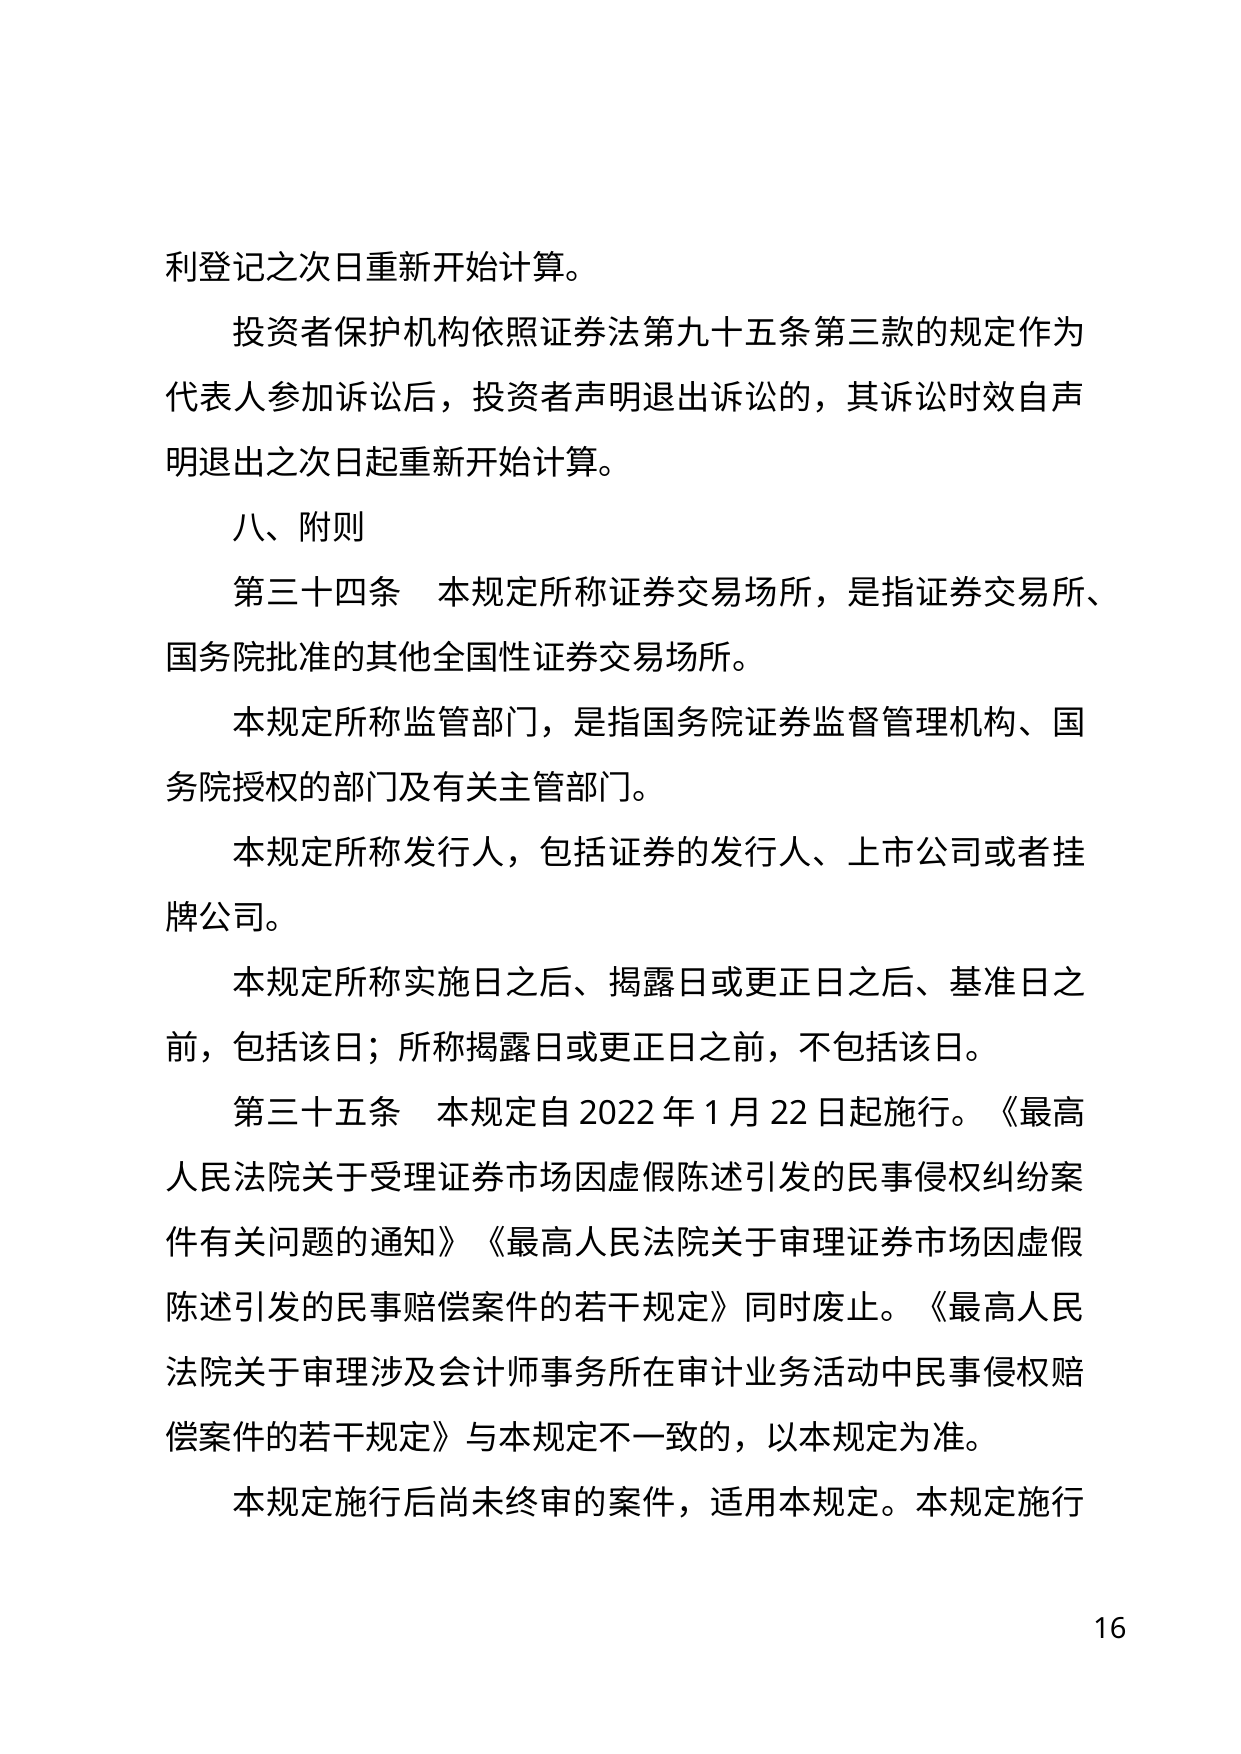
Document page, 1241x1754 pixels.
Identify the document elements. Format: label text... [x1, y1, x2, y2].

text 第三十四条 本规定所称证券交易场所，是指证券交易所、国务院批准的其他全国性证券交易场所。 [165, 558, 1087, 688]
text 本规定所称监管部门，是指国务院证券监督管理机构、国务院授权的部门及有关主管部门。 [165, 688, 1087, 818]
text 八、附则 [165, 493, 1087, 558]
text 投资者保护机构依照证券法第九十五条第三款的规定作为代表人参加诉讼后，投资者声明退出诉讼的，其诉讼时效自声明退出之次日起重新开始计算。 [165, 298, 1087, 493]
text 本规定所称实施日之后、揭露日或更正日之后、基准日之前，包括该日；所称揭露日或更正日之前，不包括该日。 [165, 948, 1087, 1078]
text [165, 1468, 1087, 1533]
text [165, 233, 1087, 298]
text 本规定所称发行人，包括证券的发行人、上市公司或者挂牌公司。 [165, 818, 1087, 948]
text 第三十五条 本规定自2022年1月22日起施行。《最高人民法院关于受理证券市场因虚假陈述引发的民事侵权纠纷案件有关问题的通知》《最高人民法院关于审理证券市场因虚假陈述引发的民事赔偿案件的若干规定》同时废止。《最高人民法院关于审理涉及会计师事务所在审计业务活动中民事侵权赔偿案件的若干规定》与本规定不一致的，以本规定为准。 [165, 1078, 1087, 1468]
